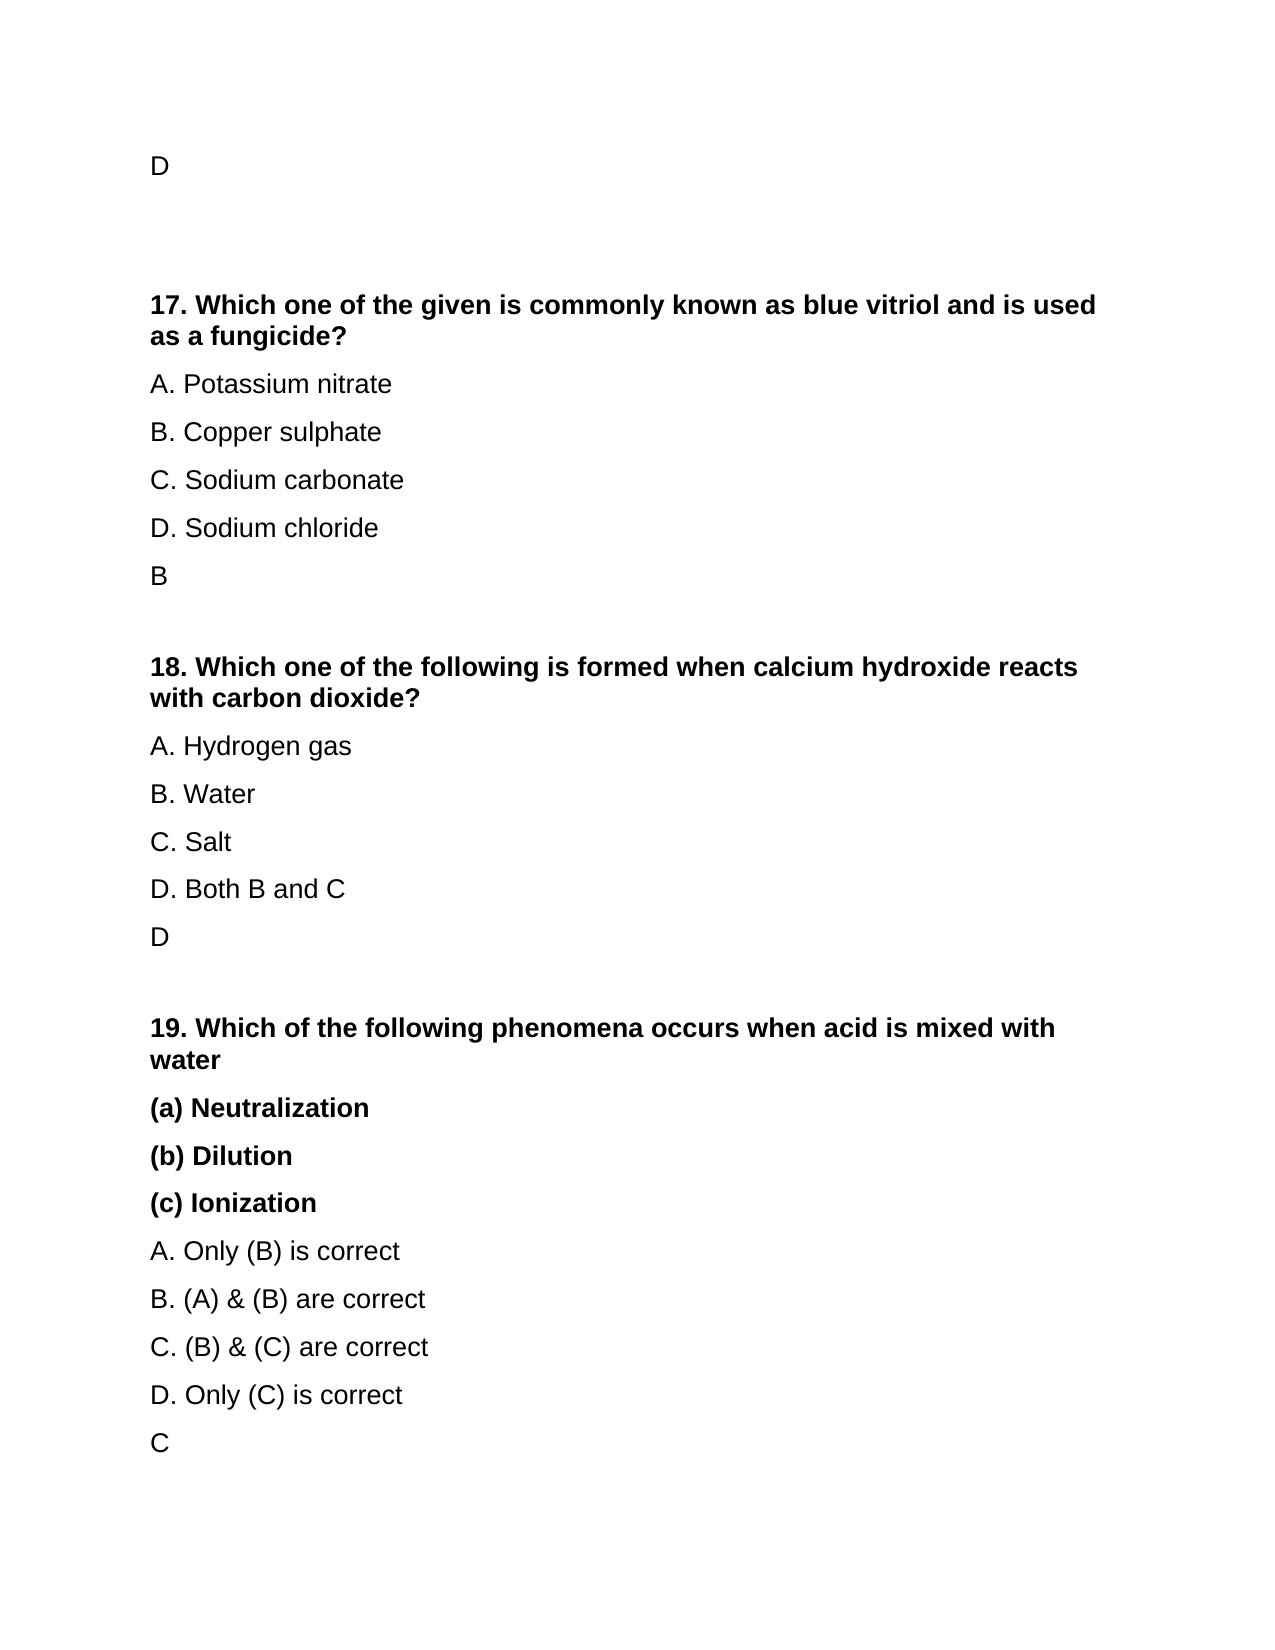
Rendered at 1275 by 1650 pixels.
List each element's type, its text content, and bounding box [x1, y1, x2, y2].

text 19. Which of the following phenomena occurs when acid is mixed with water [150, 1012, 1125, 1075]
text B [150, 560, 1125, 591]
text A. Potassium nitrate [150, 368, 1125, 399]
text (c) Ionization [150, 1187, 1125, 1219]
text D. Only (C) is correct [150, 1379, 1125, 1410]
text D. Sodium chloride [150, 512, 1125, 543]
text (a) Neutralization [150, 1092, 1125, 1123]
text A. Hydrogen gas [150, 730, 1125, 761]
text (b) Dilution [150, 1139, 1125, 1171]
text C. Sodium carbonate [150, 464, 1125, 495]
text D [150, 150, 1125, 181]
text C. Salt [150, 826, 1125, 857]
text A. Only (B) is correct [150, 1235, 1125, 1267]
text B. (A) & (B) are correct [150, 1283, 1125, 1314]
text C. (B) & (C) are correct [150, 1331, 1125, 1362]
text 17. Which one of the given is commonly known as blue vitriol and is used as a fungicide? [150, 289, 1125, 351]
text D [150, 921, 1125, 953]
text B. Copper sulphate [150, 416, 1125, 447]
text B. Water [150, 778, 1125, 809]
text D. Both B and C [150, 873, 1125, 905]
text C [150, 1427, 1125, 1458]
text 18. Which one of the following is formed when calcium hydroxide reacts with carbon dioxide? [150, 651, 1125, 713]
